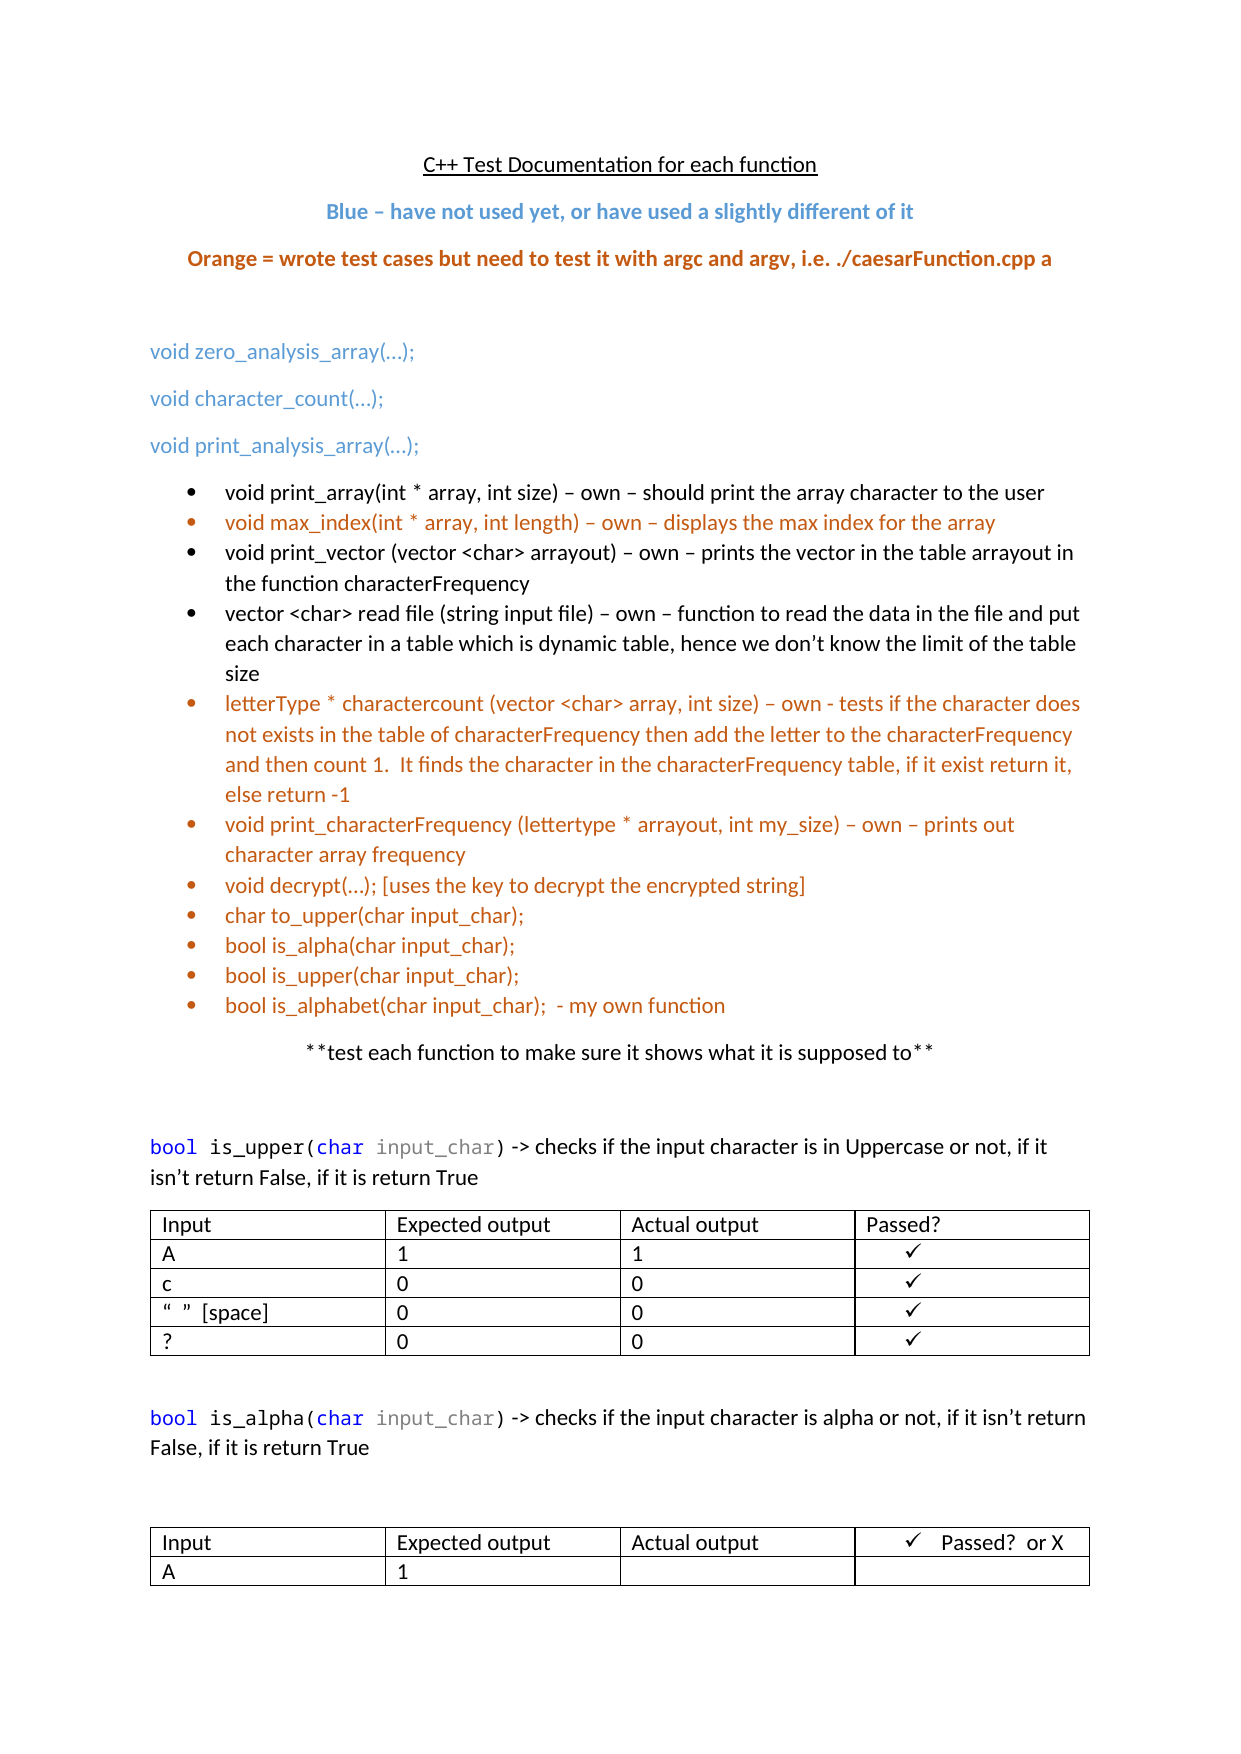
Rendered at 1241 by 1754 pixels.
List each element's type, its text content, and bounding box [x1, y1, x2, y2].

text void character_count(…); [150, 384, 1090, 412]
list char to_upper(char input_char); [187, 901, 1090, 929]
list void print_array(int * array, int size) – own – should print the array character to the user [187, 478, 1090, 506]
table_cell 1 [386, 1240, 620, 1268]
table_header Expected output [386, 1528, 620, 1556]
table_cell [856, 1557, 1089, 1585]
table_header Actual output [621, 1528, 854, 1556]
table_cell 1 [386, 1557, 620, 1585]
table_header Input [151, 1211, 385, 1238]
list void max_index(int * array, int length) – own – displays the max index for the array [187, 508, 1090, 536]
text Blue – have not used yet, or have used a slightly different of it [150, 197, 1090, 225]
table_cell A [151, 1557, 385, 1585]
table_cell 0 [621, 1298, 854, 1326]
text void print_analysis_array(…); [150, 431, 1090, 459]
list void decrypt(…); [uses the key to decrypt the encrypted string] [187, 871, 1090, 899]
table_cell “ ” [space] [151, 1298, 385, 1326]
list bool is_alpha(char input_char); [187, 931, 1090, 959]
table_cell [856, 1298, 1089, 1326]
table_header Expected output [386, 1211, 620, 1238]
list void print_characterFrequency (lettertype * arrayout, int my_size) – own – prints out character array frequency [187, 810, 1090, 869]
list void print_vector (vector <char> arrayout) – own – prints the vector in the table arrayout in the function characterFrequency [187, 538, 1090, 597]
table_header Passed? [856, 1211, 1089, 1238]
table_cell 1 [621, 1240, 854, 1268]
table_cell 0 [386, 1269, 620, 1297]
text bool is_upper(char input_char) -> checks if the input character is in Uppercase or not, if it isn’t return False, if it is return True [150, 1132, 1090, 1191]
table_header Passed? or X [856, 1528, 1089, 1556]
table_cell ? [151, 1327, 385, 1355]
table_cell 0 [621, 1269, 854, 1297]
table_header Actual output [621, 1211, 854, 1238]
list vector <char> read file (string input file) – own – function to read the data in the file and put each character in a table which is dynamic table, hence we don’t know the limit of the table size [187, 599, 1090, 687]
text void zero_analysis_array(…); [150, 337, 1090, 366]
text Orange = wrote test cases but need to test it with argc and argv, i.e. ./caesarFunction.cpp a [150, 244, 1090, 272]
table_header Input [151, 1528, 385, 1556]
text bool is_alpha(char input_char) -> checks if the input character is alpha or not, if it isn’t return False, if it is return True [150, 1403, 1090, 1461]
table_cell [856, 1327, 1089, 1355]
list bool is_alphabet(char input_char); - my own function [187, 992, 1090, 1020]
text **test each function to make sure it shows what it is supposed to** [150, 1038, 1090, 1067]
text C++ Test Documentation for each function [150, 150, 1090, 178]
table_cell [856, 1269, 1089, 1297]
list bool is_upper(char input_char); [187, 961, 1090, 989]
table_cell 0 [386, 1298, 620, 1326]
table_cell [621, 1557, 854, 1585]
table_cell [856, 1240, 1089, 1268]
table_cell 0 [621, 1327, 854, 1355]
table_cell A [151, 1240, 385, 1268]
table_cell 0 [386, 1327, 620, 1355]
list letterType * charactercount (vector <char> array, int size) – own - tests if the character does not exists in the table of characterFrequency then add the letter to the characterFrequency and then count 1. It finds the character in the characterFrequency table, if it exist return it, else return -1 [187, 689, 1090, 808]
table_cell c [151, 1269, 385, 1297]
